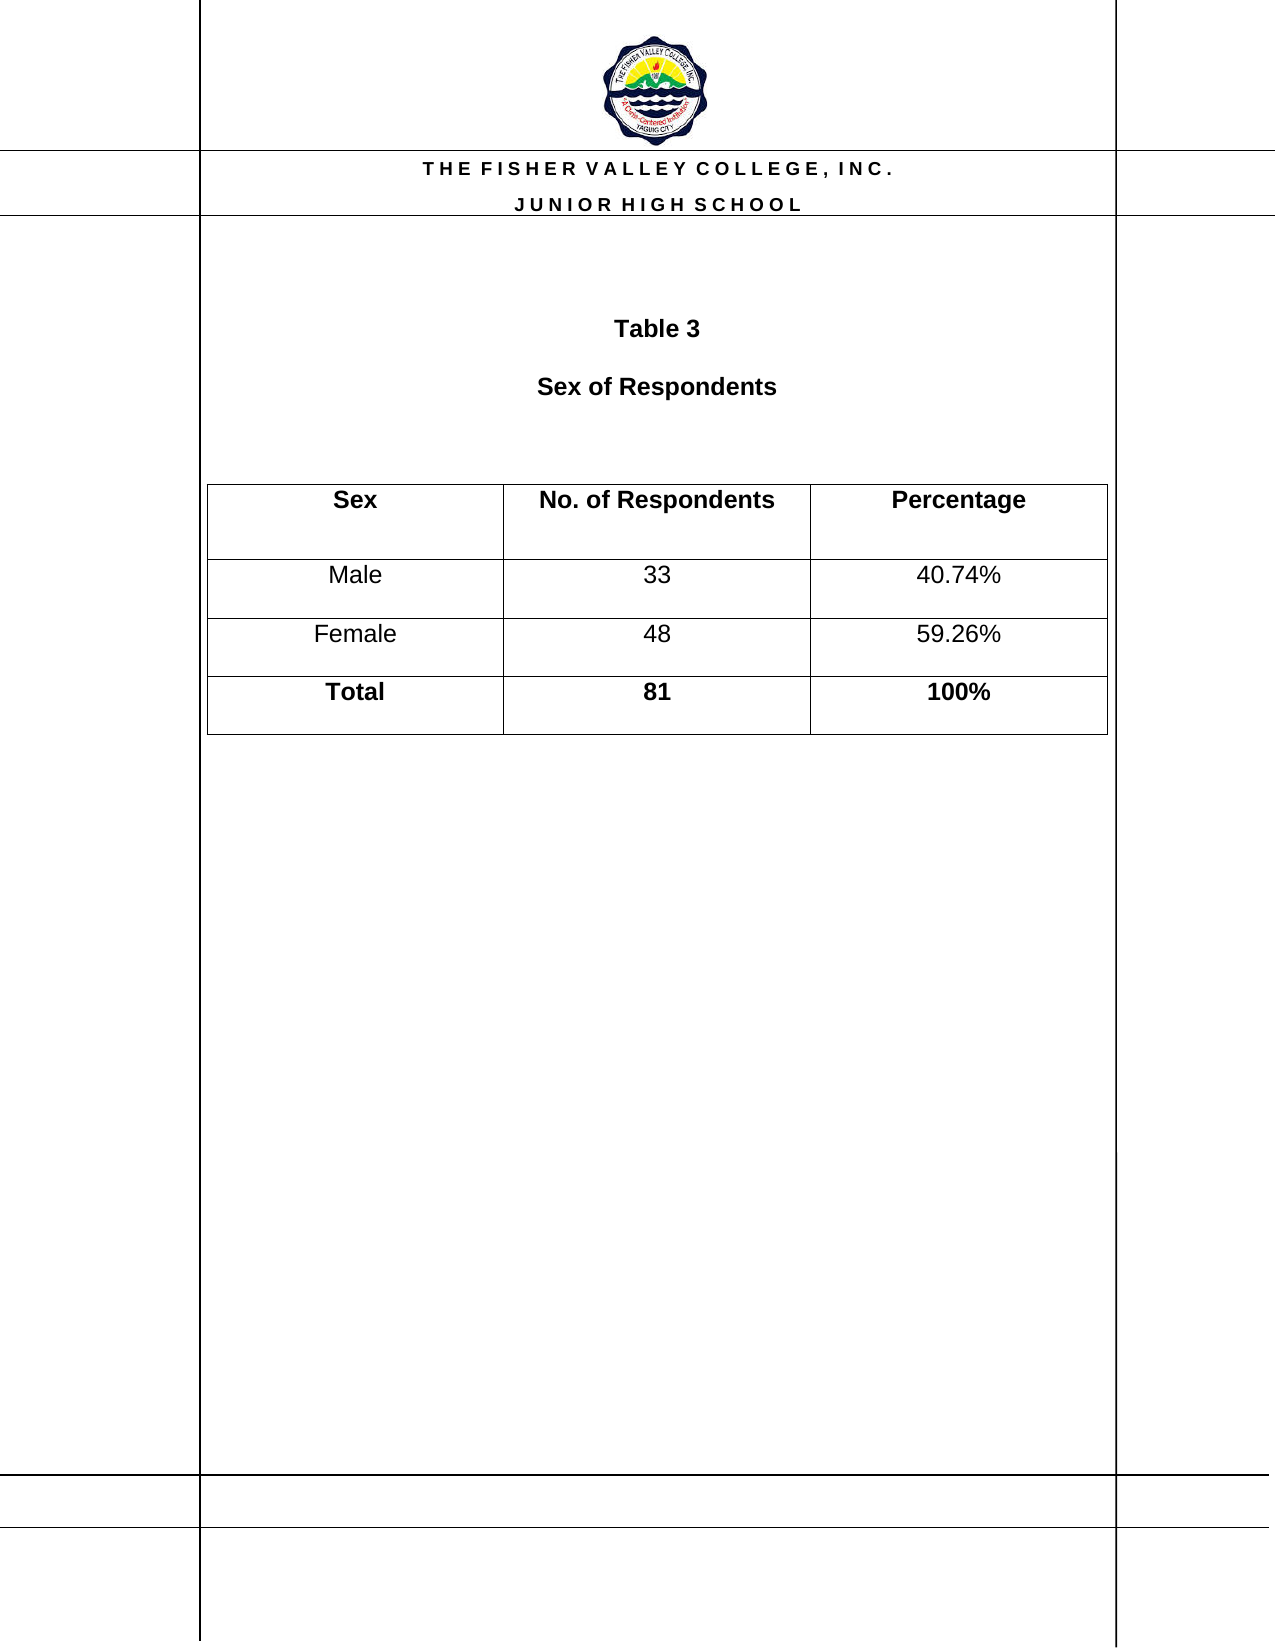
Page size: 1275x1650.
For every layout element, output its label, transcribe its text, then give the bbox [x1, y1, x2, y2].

table_cell 100% [811, 677, 1107, 734]
table_cell 40.74% [811, 560, 1107, 617]
table_cell Male [208, 560, 503, 617]
picture [601, 34, 708, 147]
list Sex of Respondents [207, 371, 1107, 400]
table_cell 81 [504, 677, 810, 734]
table_header Percentage [811, 485, 1107, 559]
table_cell Female [208, 619, 503, 676]
table_header No. of Respondents [504, 485, 810, 559]
table_cell 33 [504, 560, 810, 617]
list Table 3 [207, 314, 1107, 343]
table_header Sex [208, 485, 503, 559]
table_cell Total [208, 677, 503, 734]
table_cell 48 [504, 619, 810, 676]
table_cell 59.26% [811, 619, 1107, 676]
